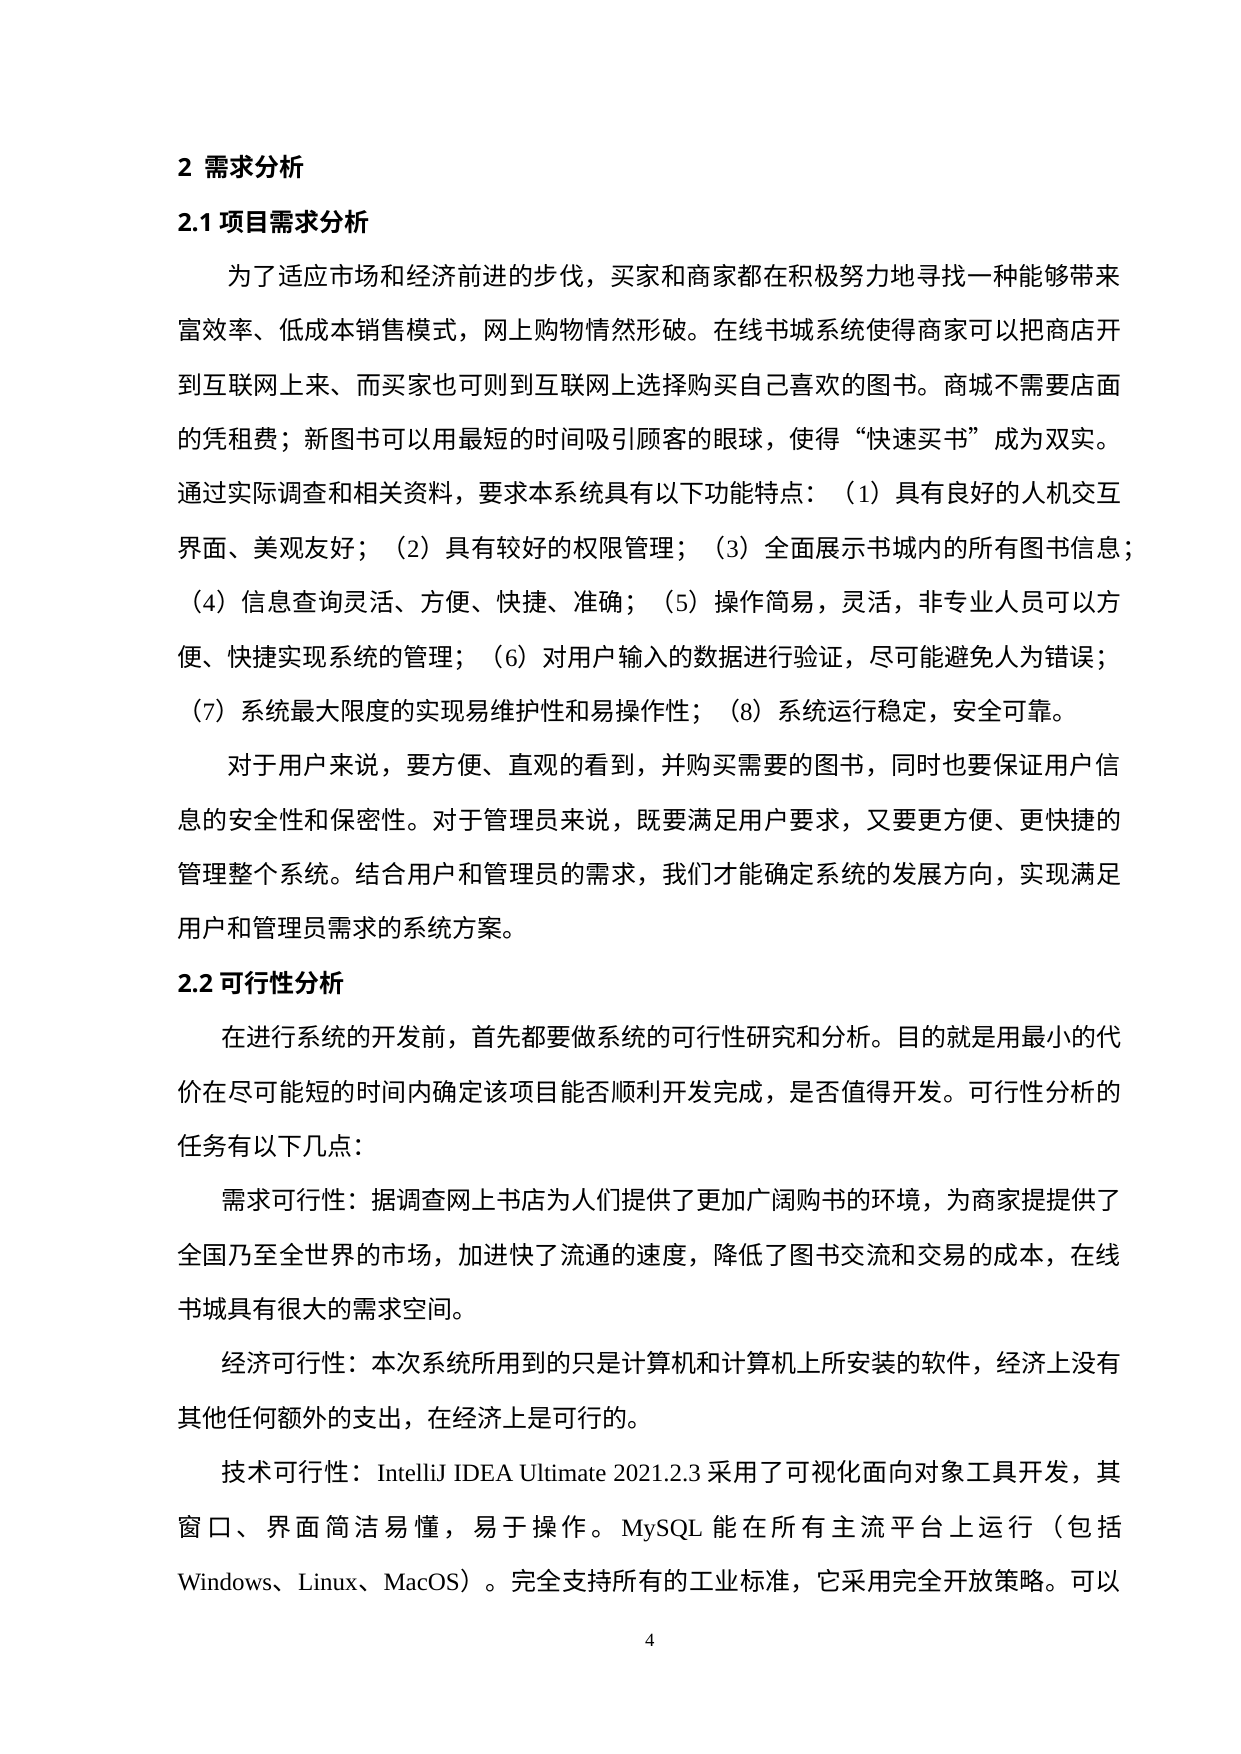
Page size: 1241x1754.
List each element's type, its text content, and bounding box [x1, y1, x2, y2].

subtitle 2 需求分析 [177, 148, 1122, 184]
text 对于用户来说，要方便、直观的看到，并购买需要的图书，同时也要保证用户信息的安全性和保密性。对于管理员来说，既要满足用户要求，又要更方便、更快捷的管理整个系统。结合用户和管理员的需求，我们才能确定系统的发展方向，实现满足用户和管理员需求的系统方案。 [177, 746, 1122, 945]
subtitle 2.2 可行性分析 [177, 963, 1122, 999]
text 经济可行性：本次系统所用到的只是计算机和计算机上所安装的软件，经济上没有其他任何额外的支出，在经济上是可行的。 [177, 1344, 1122, 1434]
text 为了适应市场和经济前进的步伐，买家和商家都在积极努力地寻找一种能够带来富效率、低成本销售模式，网上购物情然形破。在线书城系统使得商家可以把商店开到互联网上来、而买家也可则到互联网上选择购买自己喜欢的图书。商城不需要店面的凭租费；新图书可以用最短的时间吸引顾客的眼球，使得“快速买书”成为双实。通过实际调查和相关资料，要求本系统具有以下功能特点：（1）具有良好的人机交互界面、美观友好；（2）具有较好的权限管理；（3）全面展示书城内的所有图书信息；（4）信息查询灵活、方便、快捷、准确；（5）操作简易，灵活，非专业人员可以方便、快捷实现系统的管理；（6）对用户输入的数据进行验证，尽可能避免人为错误；（7）系统最大限度的实现易维护性和易操作性；（8）系统运行稳定，安全可靠。 [177, 256, 1122, 728]
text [177, 1453, 1122, 1598]
subtitle 2.1 项目需求分析 [177, 202, 1122, 238]
text 在进行系统的开发前，首先都要做系统的可行性研究和分析。目的就是用最小的代价在尽可能短的时间内确定该项目能否顺利开发完成，是否值得开发。可行性分析的任务有以下几点： [177, 1018, 1122, 1163]
text 需求可行性：据调查网上书店为人们提供了更加广阔购书的环境，为商家提提供了全国乃至全世界的市场，加进快了流通的速度，降低了图书交流和交易的成本，在线书城具有很大的需求空间。 [177, 1181, 1122, 1326]
